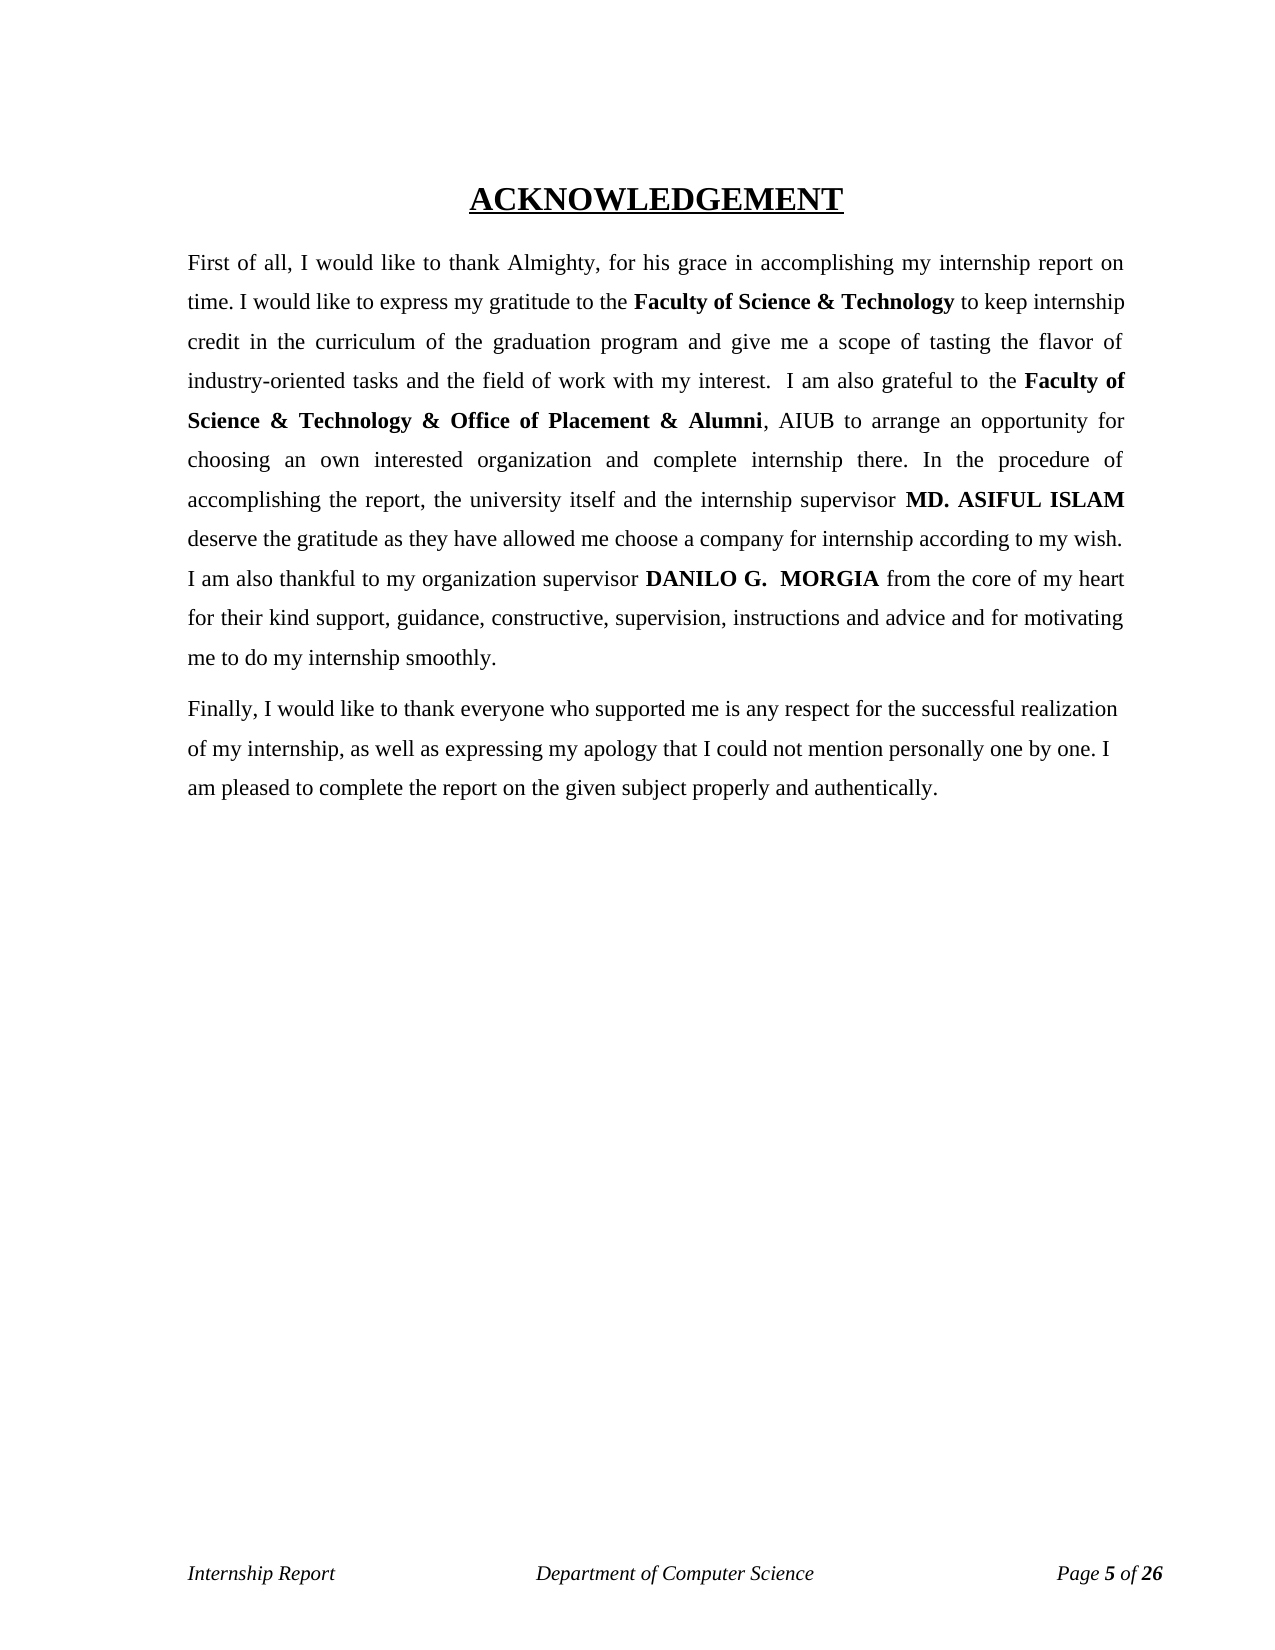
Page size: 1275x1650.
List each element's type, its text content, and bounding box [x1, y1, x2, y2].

text Finally, I would like to thank everyone who supported me is any respect for the successful realization of my internship, as well as expressing my apology that I could not mention personally one by one. I am pleased to complete the report on the given subject properly and authentically. [187, 696, 1125, 801]
text ACKNOWLEDGEMENT [187, 179, 1125, 217]
text First of all, I would like to thank Almighty, for his grace in accomplishing my internship report on time. I would like to express my gratitude to the Faculty of Science & Technology to keep internship credit in the curriculum of the graduation program and give me a scope of tasting the flavor of industry-oriented tasks and the field of work with my interest. I am also grateful to the Faculty of Science & Technology & Office of Placement & Alumni, AIUB to arrange an opportunity for choosing an own interested organization and complete internship there. In the procedure of accomplishing the report, the university itself and the internship supervisor MD. ASIFUL ISLAM deserve the gratitude as they have allowed me choose a company for internship according to my wish. I am also thankful to my organization supervisor DANILO G. MORGIA from the core of my heart for their kind support, guidance, constructive, supervision, instructions and advice and for motivating me to do my internship smoothly. [187, 249, 1125, 670]
